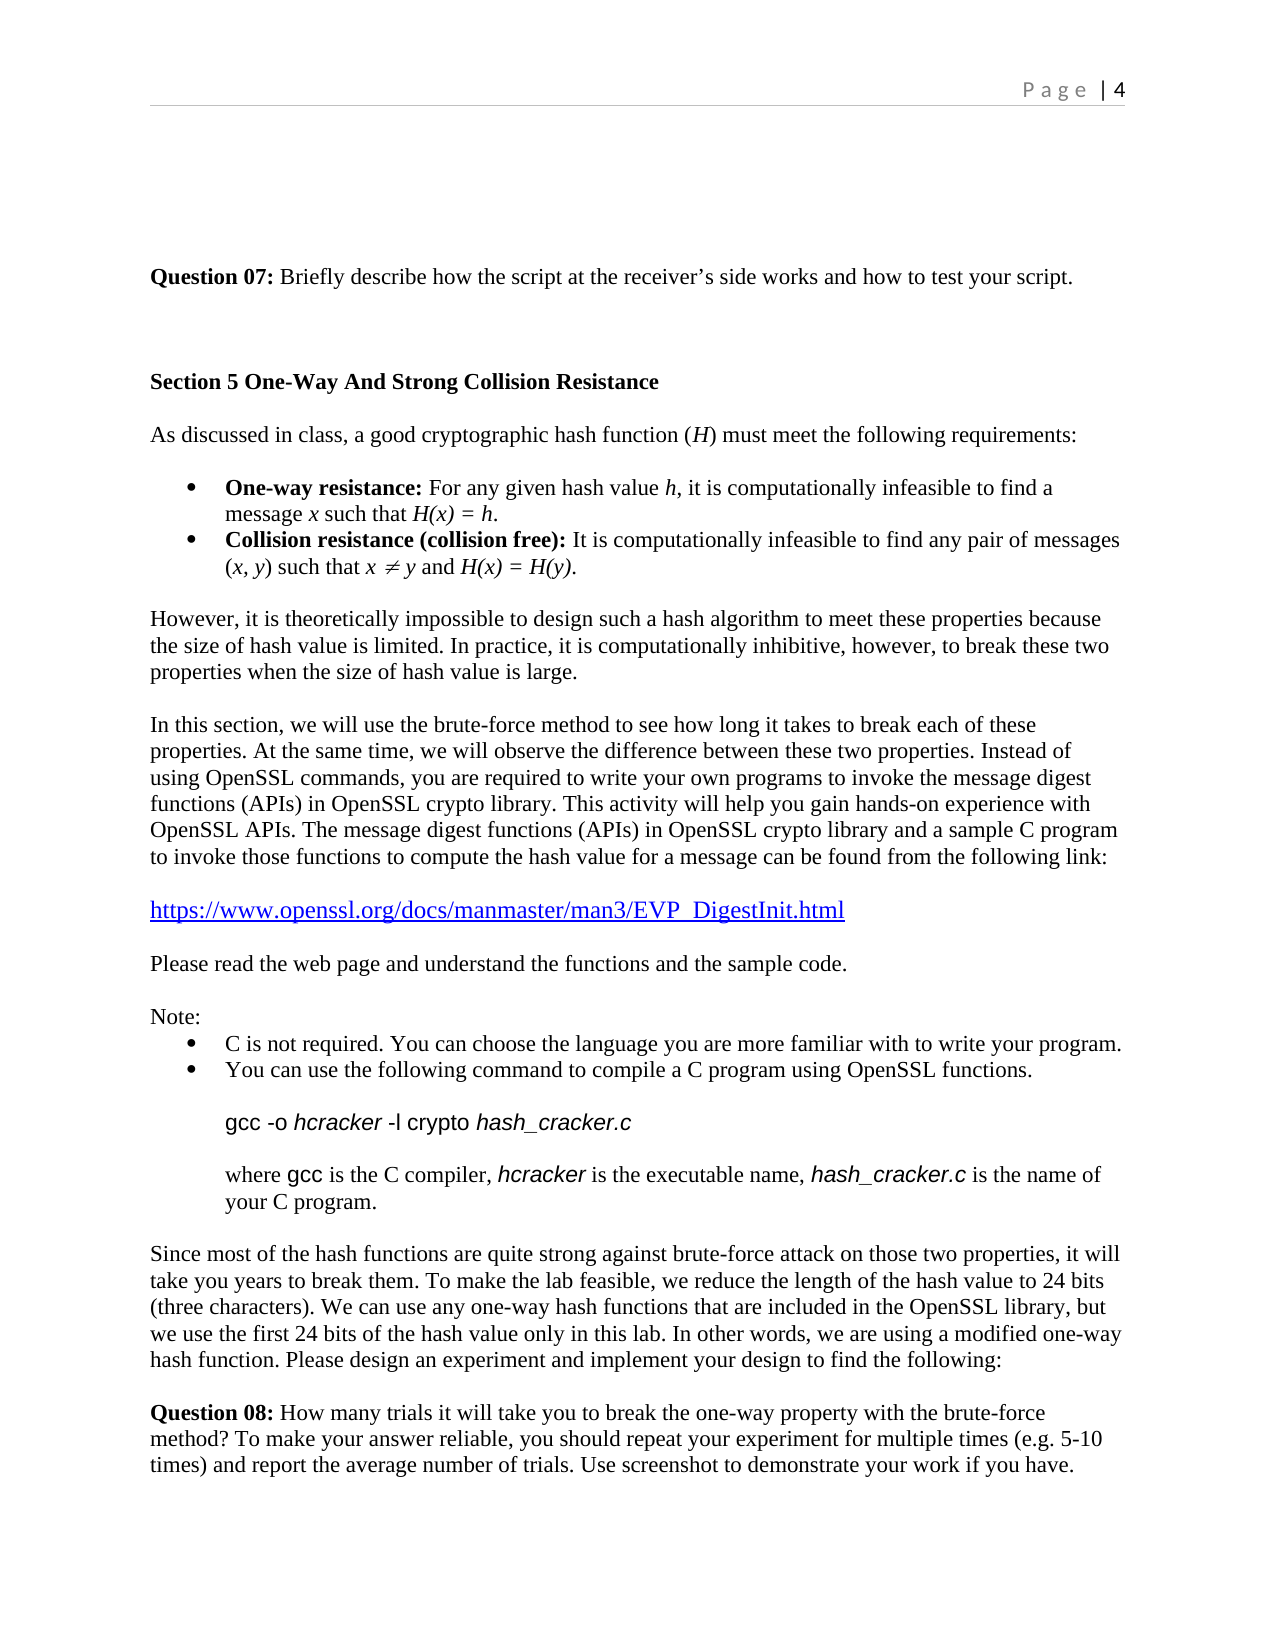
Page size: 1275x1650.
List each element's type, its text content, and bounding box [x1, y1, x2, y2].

text gcc -o hcracker -l crypto hash_cracker.c [225, 1109, 1125, 1135]
text Question 08: How many trials it will take you to break the one-way property with the brute-force method? To make your answer reliable, you should repeat your experiment for multiple times (e.g. 5-10 times) and report the average number of trials. Use screenshot to demonstrate your work if you have. [150, 1399, 1125, 1478]
text Please read the web page and understand the functions and the sample code. [150, 951, 1125, 977]
text In this section, we will use the brute-force method to see how long it takes to break each of these properties. At the same time, we will observe the difference between these two properties. Instead of using OpenSSL commands, you are required to write your own programs to invoke the message digest functions (APIs) in OpenSSL crypto library. This activity will help you gain hands-on experience with OpenSSL APIs. The message digest functions (APIs) in OpenSSL crypto library and a sample C program to invoke those functions to compute the hash value for a message can be found from the following link: [150, 711, 1125, 869]
text As discussed in class, a good cryptographic hash function (H) must meet the following requirements: [150, 421, 1125, 447]
text However, it is theoretically impossible to design such a hash algorithm to meet these properties because the size of hash value is limited. In practice, it is computationally inhibitive, however, to break these two properties when the size of hash value is large. [150, 606, 1125, 684]
list You can use the following command to compile a C program using OpenSSL functions. [187, 1056, 1125, 1082]
list Collision resistance (collision free): It is computationally infeasible to find any pair of messages (x, y) such that x y and H(x) = H(y). [187, 526, 1125, 579]
text Question 07: Briefly describe how the script at the receiver’s side works and how to test your script. [150, 263, 1125, 289]
list One-way resistance: For any given hash value h, it is computationally infeasible to find a message x such that H(x) = h. [187, 474, 1125, 526]
text Note: [150, 1003, 1125, 1029]
text https://www.openssl.org/docs/manmaster/man3/EVP_DigestInit.html [150, 895, 1125, 924]
text Section 5 One-Way And Strong Collision Resistance [150, 368, 1125, 395]
text Since most of the hash functions are quite strong against brute-force attack on those two properties, it will take you years to break them. To make the lab feasible, we reduce the length of the hash value to 24 bits (three characters). We can use any one-way hash functions that are included in the OpenSSL library, but we use the first 24 bits of the hash value only in this lab. In other words, we are using a modified one-way hash function. Please design an experiment and implement your design to find the following: [150, 1241, 1125, 1372]
list C is not required. You can choose the language you are more familiar with to write your program. [187, 1029, 1125, 1056]
text where gcc is the C compiler, hcracker is the executable name, hash_cracker.c is the name of your C program. [225, 1161, 1125, 1214]
